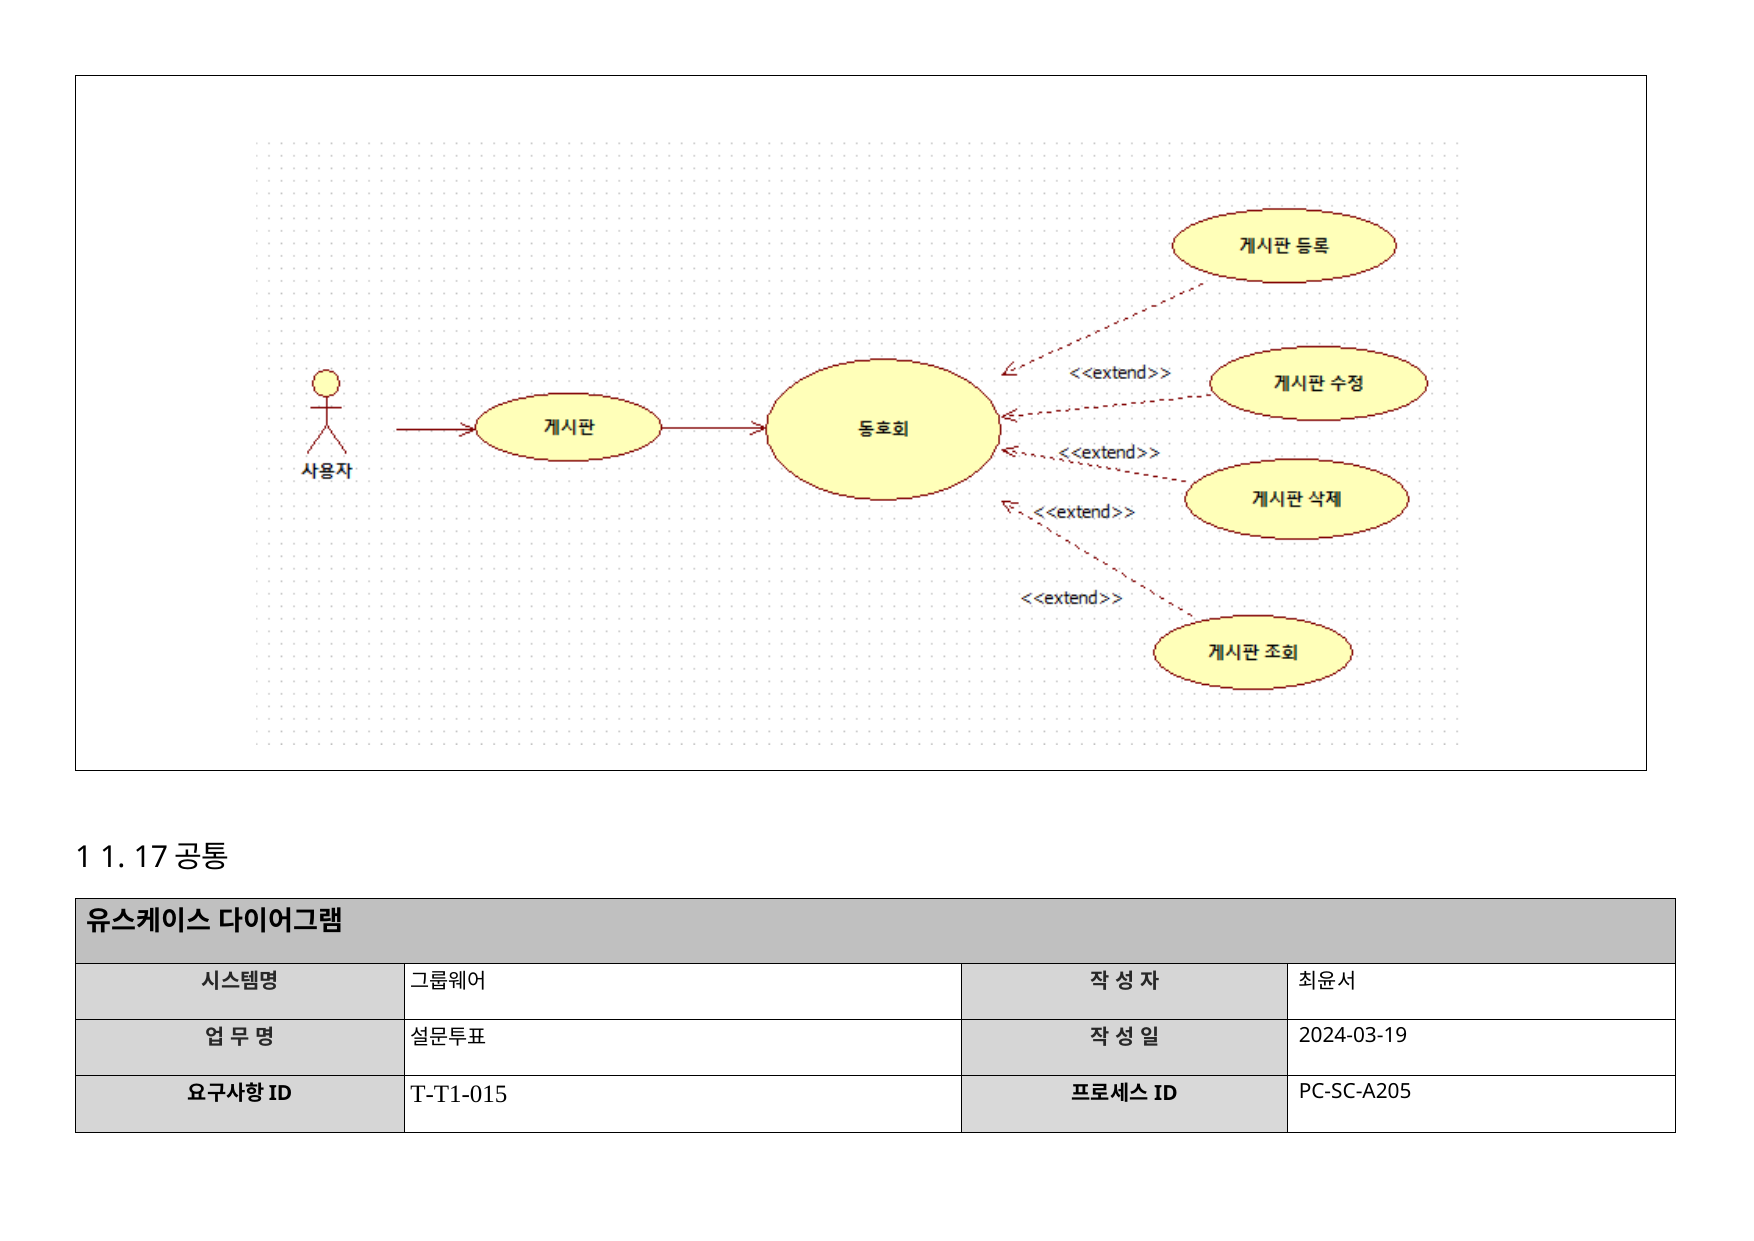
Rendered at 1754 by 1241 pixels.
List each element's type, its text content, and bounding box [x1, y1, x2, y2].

table_cell 시스템명 [76, 964, 404, 1019]
picture [256, 135, 1466, 745]
table_cell PC-SC-A205 [1288, 1076, 1675, 1132]
table_cell 작 성 일 [962, 1020, 1287, 1075]
table_cell 요구사항ID [76, 1076, 404, 1132]
table_cell 설문투표 [405, 1020, 961, 1075]
text 1 1. 17공통 [75, 832, 1679, 876]
table_cell 업 무 명 [76, 1020, 404, 1075]
table_cell 작 성 자 [962, 964, 1287, 1019]
table_cell [76, 76, 1646, 770]
table_header 유스케이스 다이어그램 [76, 899, 1675, 963]
table_cell 최윤서 [1288, 964, 1675, 1019]
table_cell 2024-03-19 [1288, 1020, 1675, 1075]
table_cell 프로세스 ID [962, 1076, 1287, 1132]
table_cell T-T1-015 [405, 1076, 961, 1132]
table_cell 그룹웨어 [405, 964, 961, 1019]
